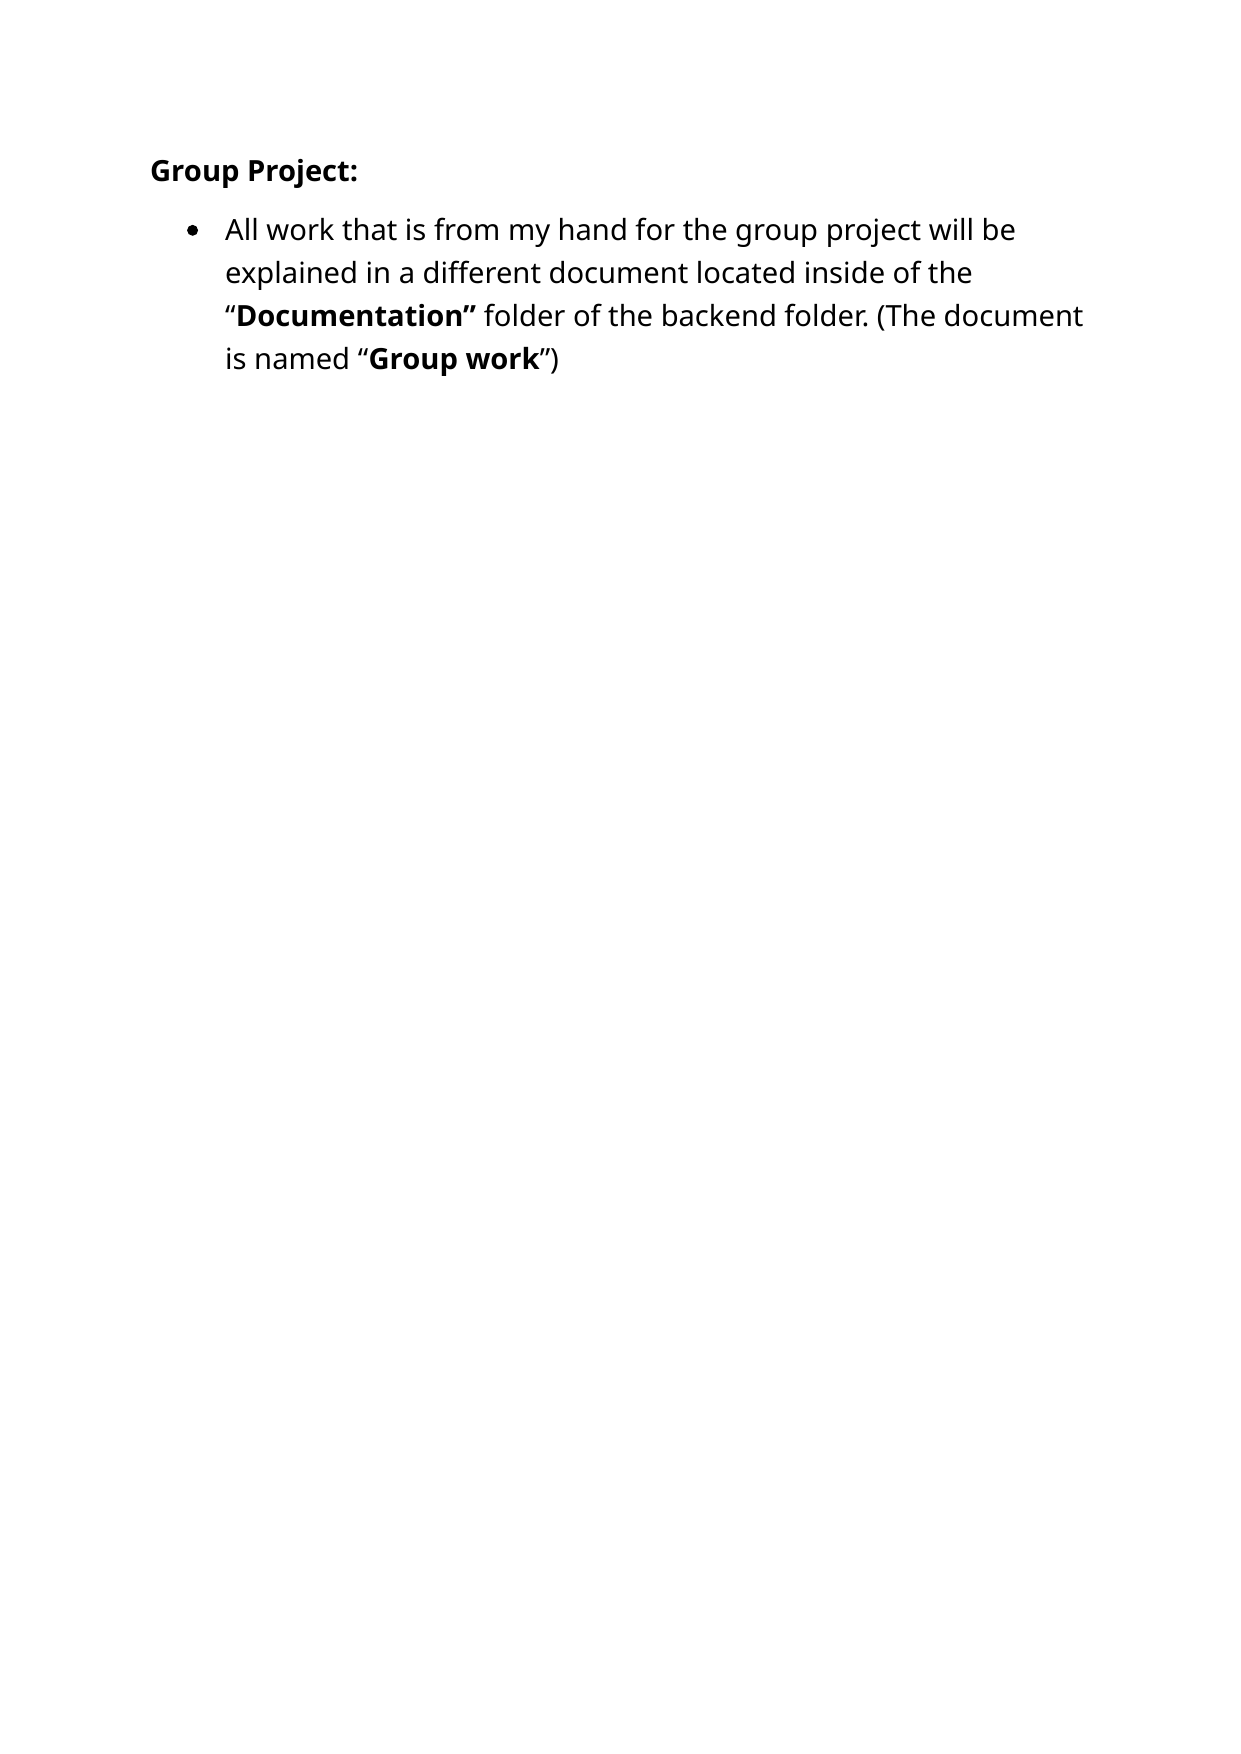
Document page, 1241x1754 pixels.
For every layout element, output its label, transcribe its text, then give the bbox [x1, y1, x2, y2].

text Group Project: [150, 150, 1090, 190]
list All work that is from my hand for the group project will be explained in a different document located inside of the “Documentation” folder of the backend folder. (The document is named “Group work”) [187, 209, 1090, 378]
